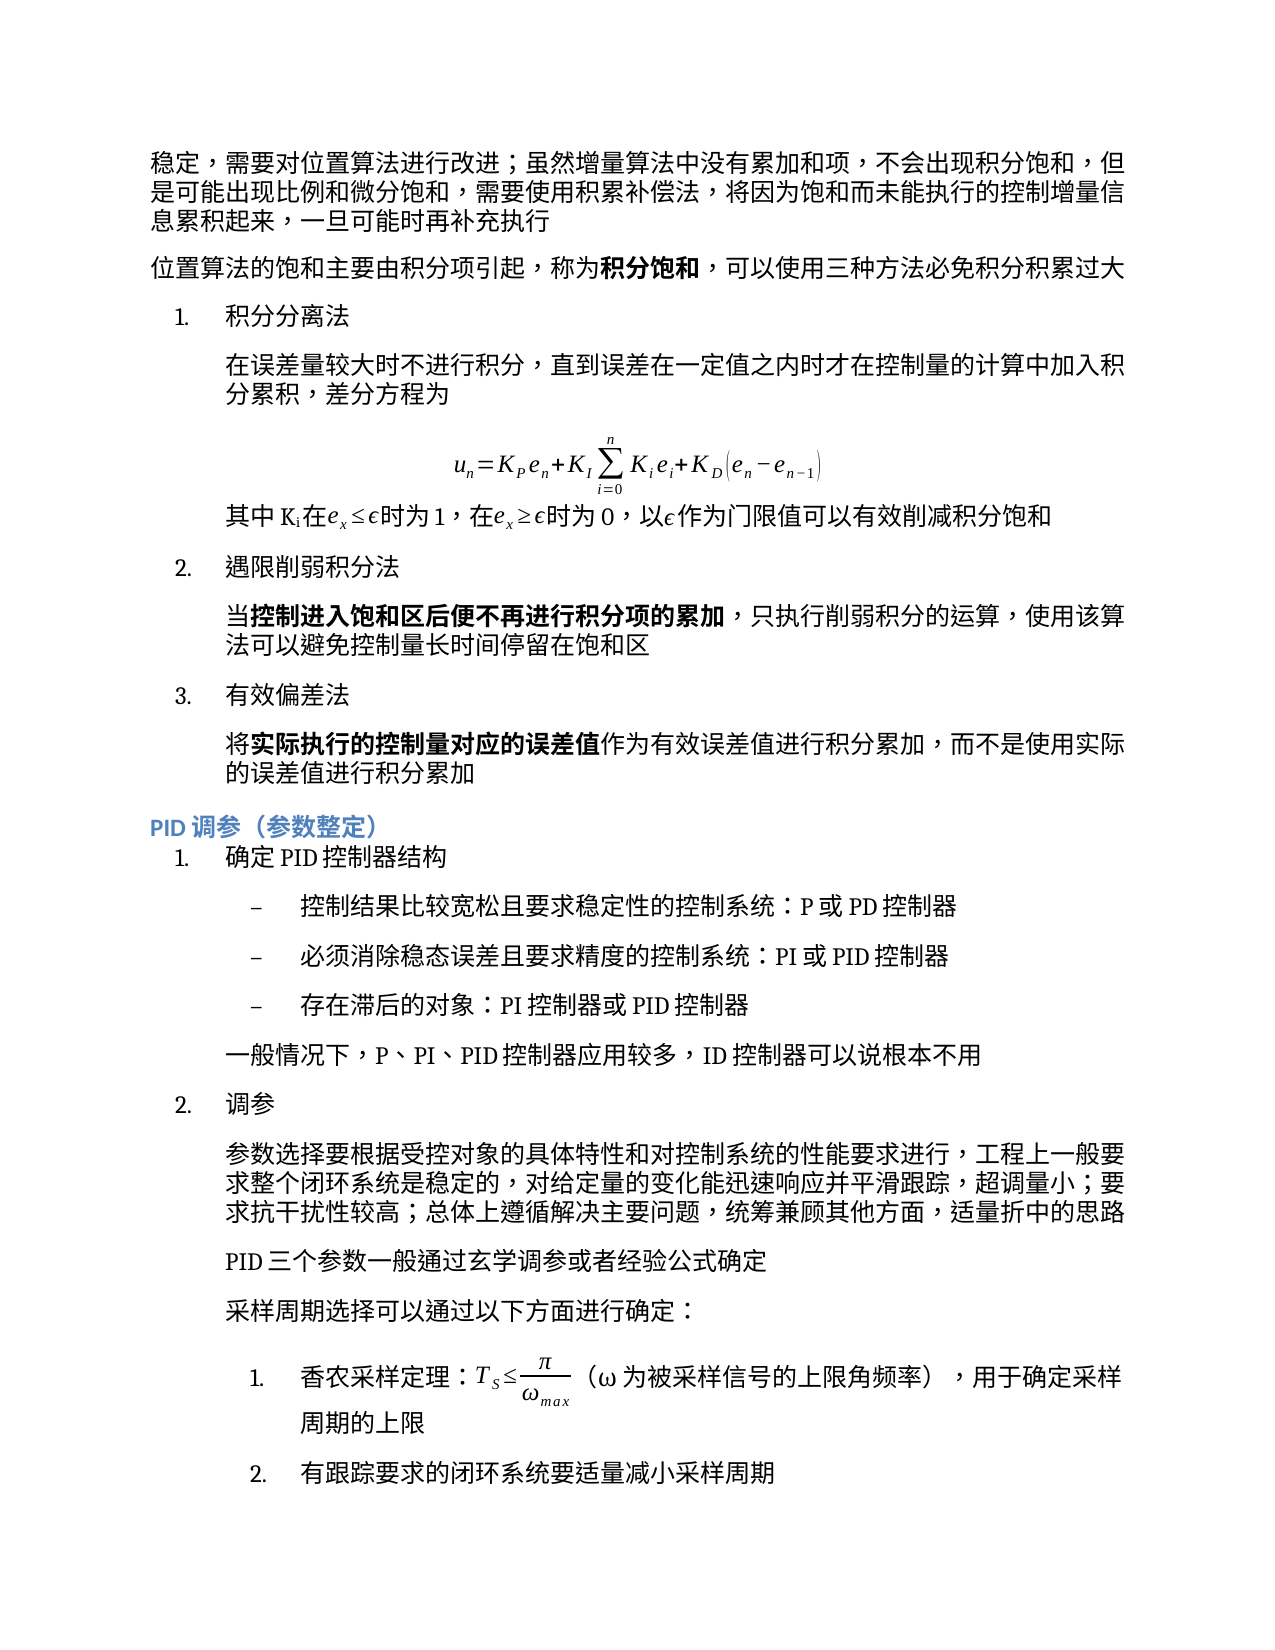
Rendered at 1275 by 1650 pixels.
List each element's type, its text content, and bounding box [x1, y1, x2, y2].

list 将实际执行的控制量对应的误差值作为有效误差值进行积分累加，而不是使用实际的误差值进行积分累加 [175, 731, 1125, 789]
list 在误差量较大时不进行积分，直到误差在一定值之内时才在控制量的计算中加入积分累积，差分方程为 [175, 352, 1125, 409]
list 确定PID控制器结构 [175, 843, 1125, 872]
list 一般情况下，P、PI、PID控制器应用较多，ID控制器可以说根本不用 [175, 1042, 1125, 1071]
list 采样周期选择可以通过以下方面进行确定： [175, 1298, 1125, 1326]
list 遇限削弱积分法 [175, 554, 1125, 582]
list 积分分离法 [175, 302, 1125, 331]
subtitle PID调参（参数整定） [150, 809, 1125, 843]
list 当控制进入饱和区后便不再进行积分项的累加，只执行削弱积分的运算，使用该算法可以避免控制量长时间停留在饱和区 [175, 603, 1125, 661]
list 有跟踪要求的闭环系统要适量减小采样周期 [250, 1459, 1125, 1488]
list 存在滞后的对象：PI控制器或PID控制器 [250, 992, 1125, 1021]
list 有效偏差法 [175, 682, 1125, 710]
list 其中Ki在时为1，在时为0，以作为门限值可以有效削减积分饱和 [175, 501, 1125, 533]
list 必须消除稳态误差且要求精度的控制系统：PI或PID控制器 [250, 943, 1125, 971]
list 调参 [175, 1091, 1125, 1120]
list PID三个参数一般通过玄学调参或者经验公式确定 [175, 1248, 1125, 1277]
list 控制结果比较宽松且要求稳定性的控制系统：P或PD控制器 [250, 893, 1125, 922]
list 参数选择要根据受控对象的具体特性和对控制系统的性能要求进行，工程上一般要求整个闭环系统是稳定的，对给定量的变化能迅速响应并平滑跟踪，超调量小；要求抗干扰性较高；总体上遵循解决主要问题，统筹兼顾其他方面，适量折中的思路 [175, 1141, 1125, 1227]
list 香农采样定理：（ω为被采样信号的上限角频率），用于确定采样周期的上限 [250, 1347, 1125, 1439]
text 位置算法的饱和主要由积分项引起，称为积分饱和，可以使用三种方法必免积分积累过大 [150, 255, 1125, 284]
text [150, 150, 1125, 236]
